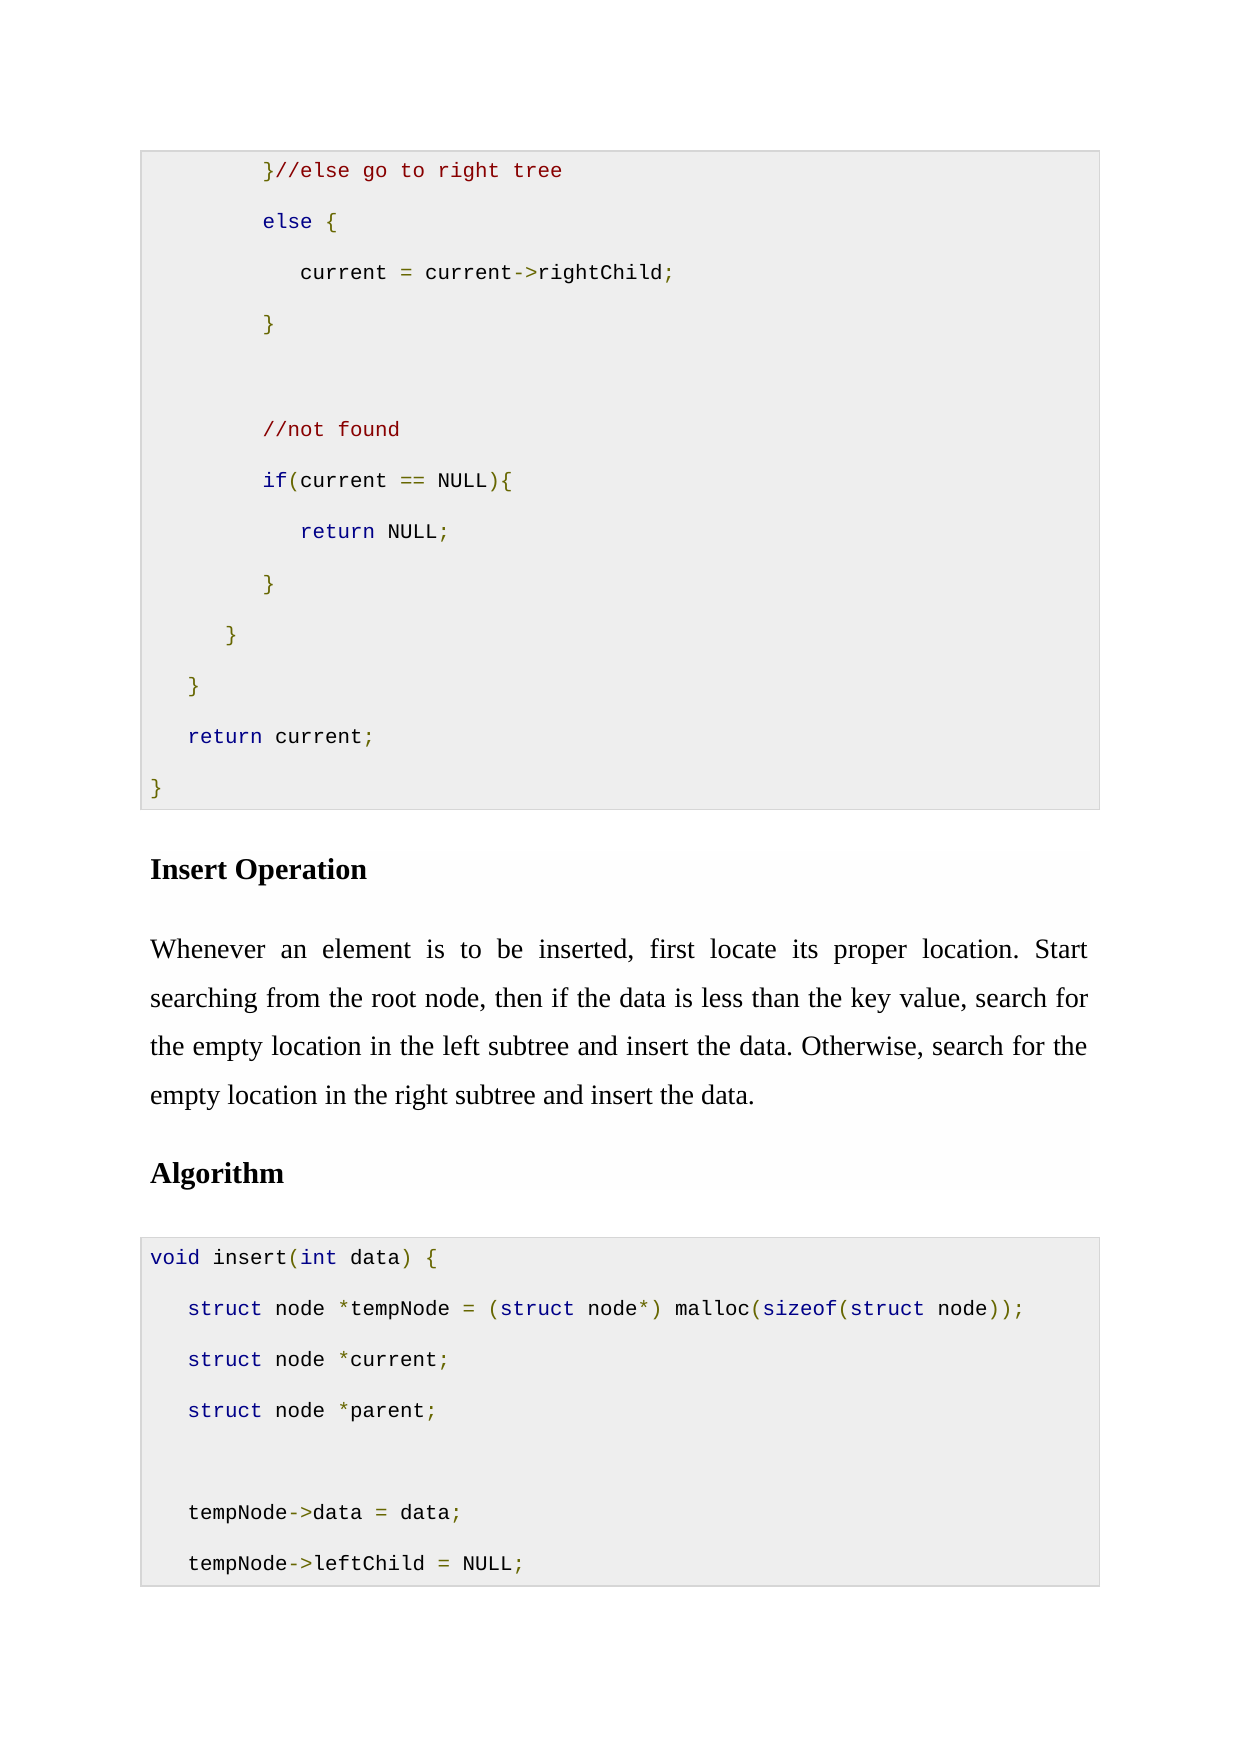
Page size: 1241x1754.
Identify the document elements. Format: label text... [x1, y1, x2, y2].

text struct node *tempNode = (struct node*) malloc(sizeof(struct node)); [142, 1288, 1099, 1321]
text tempNode->data = data; [142, 1492, 1099, 1526]
text Algorithm [150, 1156, 1090, 1190]
text } [142, 563, 1099, 596]
text } [142, 665, 1099, 698]
text current = current->rightChild; [142, 252, 1099, 286]
text Insert Operation [150, 851, 1090, 886]
text } [142, 303, 1099, 337]
text return NULL; [142, 512, 1099, 545]
text } [142, 614, 1099, 647]
text if(current == NULL){ [142, 461, 1099, 494]
text struct node *current; [142, 1339, 1099, 1372]
text Whenever an element is to be inserted, first locate its proper location. Start searching from the root node, then if the data is less than the key value, search for the empty location in the left subtree and insert the data. Otherwise, search for the empty location in the right subtree and insert the data. [150, 932, 1090, 1110]
text else { [142, 201, 1099, 234]
text } [142, 767, 1099, 809]
text return current; [142, 716, 1099, 749]
text void insert(int data) { [142, 1238, 1099, 1270]
text }//else go to right tree [142, 152, 1099, 183]
text //not found [142, 409, 1099, 443]
text struct node *parent; [142, 1390, 1099, 1423]
text tempNode->leftChild = NULL; [142, 1543, 1099, 1585]
